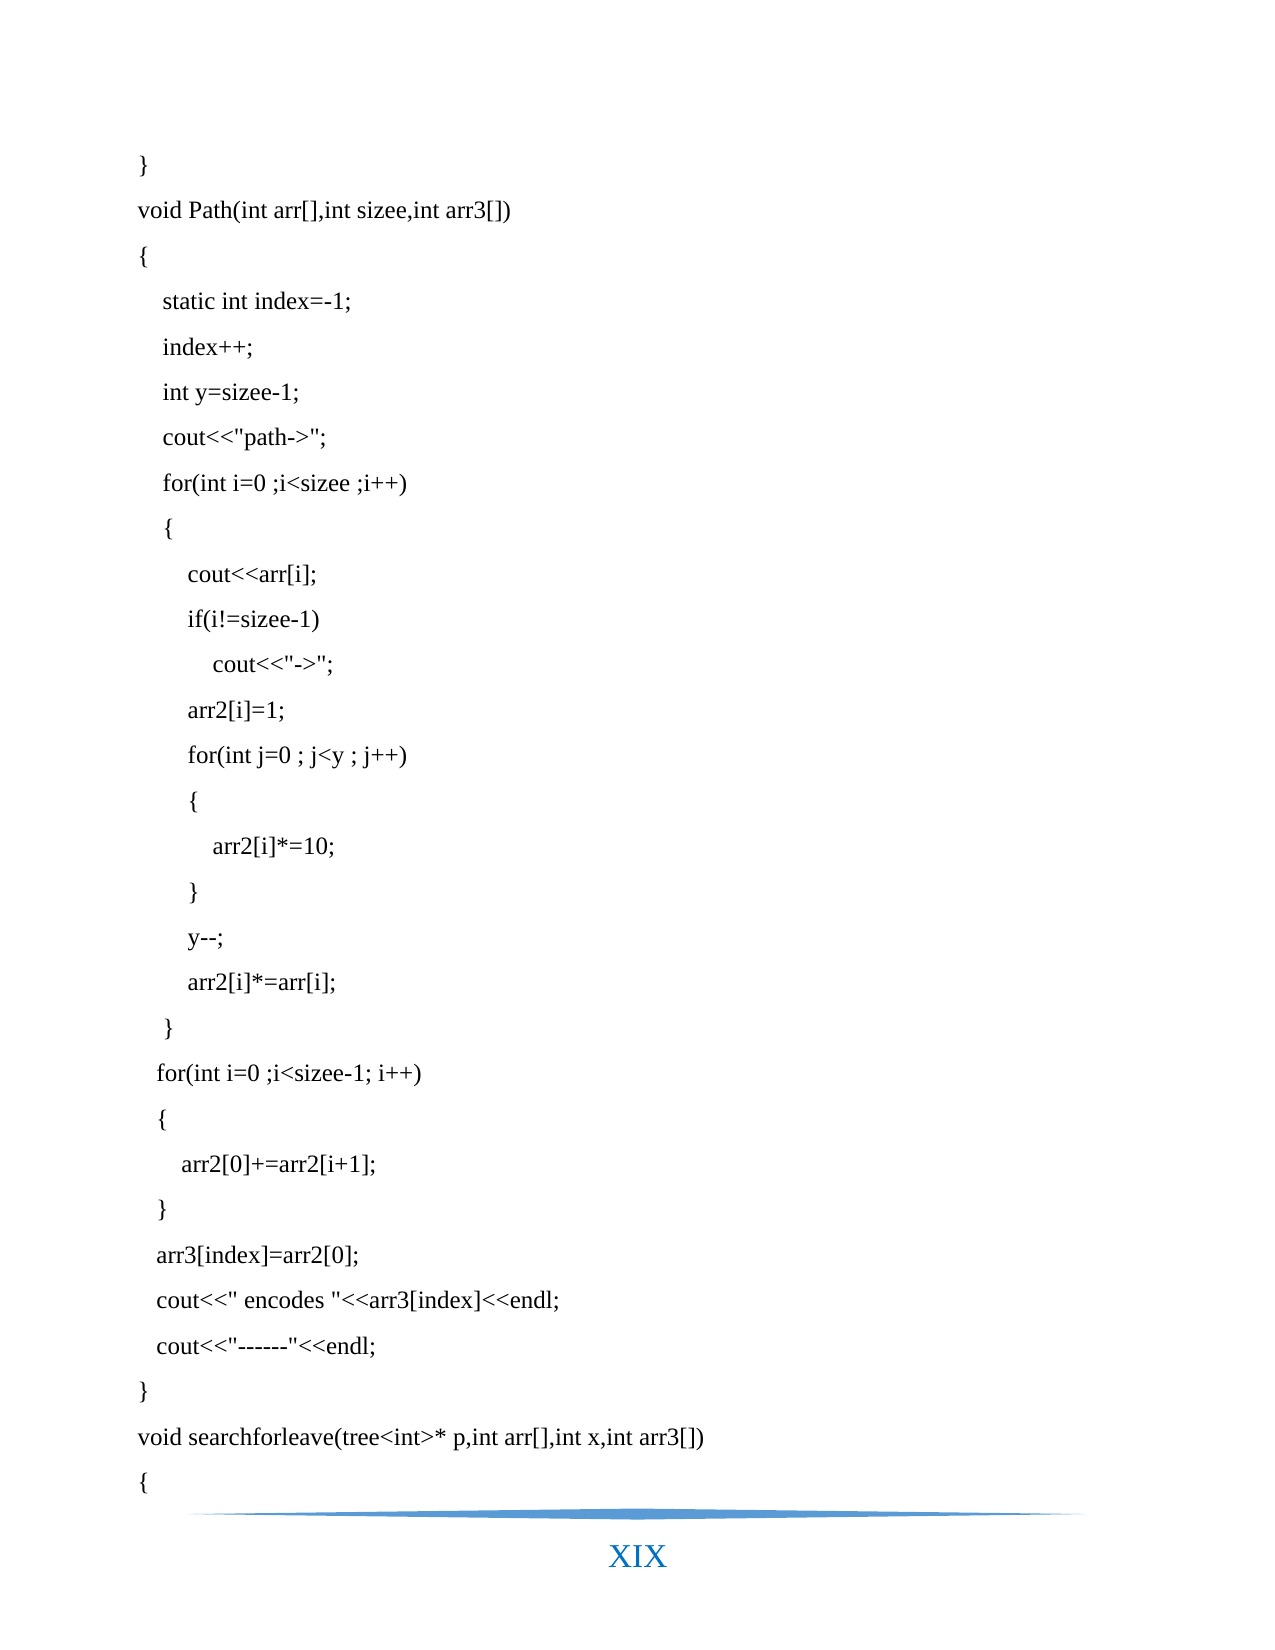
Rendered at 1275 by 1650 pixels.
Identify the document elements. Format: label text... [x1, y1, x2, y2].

text void searchforleave(tree<int>* p,int arr[],int x,int arr3[]) [112, 1422, 1162, 1450]
text arr3[index]=arr2[0]; [112, 1240, 1162, 1269]
text for(int i=0 ;i<sizee-1; i++) [112, 1058, 1162, 1087]
text cout<<"path->"; [112, 422, 1162, 451]
text for(int j=0 ; j<y ; j++) [112, 740, 1162, 769]
text { [112, 513, 1162, 542]
text { [112, 241, 1162, 269]
text { [112, 1467, 1162, 1496]
text } [112, 1013, 1162, 1042]
text arr2[i]*=10; [112, 831, 1162, 860]
text arr2[i]*=arr[i]; [112, 967, 1162, 996]
text for(int i=0 ;i<sizee ;i++) [112, 468, 1162, 497]
text } [112, 150, 1162, 179]
text arr2[i]=1; [112, 695, 1162, 724]
text cout<<"->"; [112, 649, 1162, 678]
text { [112, 1104, 1162, 1132]
text arr2[0]+=arr2[i+1]; [112, 1149, 1162, 1178]
text cout<<" encodes "<<arr3[index]<<endl; [112, 1285, 1162, 1314]
text { [112, 786, 1162, 814]
text void Path(int arr[],int sizee,int arr3[]) [112, 195, 1162, 224]
text index++; [112, 332, 1162, 360]
text } [112, 877, 1162, 905]
text static int index=-1; [112, 286, 1162, 315]
text cout<<arr[i]; [112, 559, 1162, 587]
text y--; [112, 922, 1162, 951]
text int y=sizee-1; [112, 377, 1162, 406]
text } [112, 1194, 1162, 1223]
text cout<<"------"<<endl; [112, 1331, 1162, 1359]
text } [112, 1376, 1162, 1405]
text if(i!=sizee-1) [112, 604, 1162, 633]
